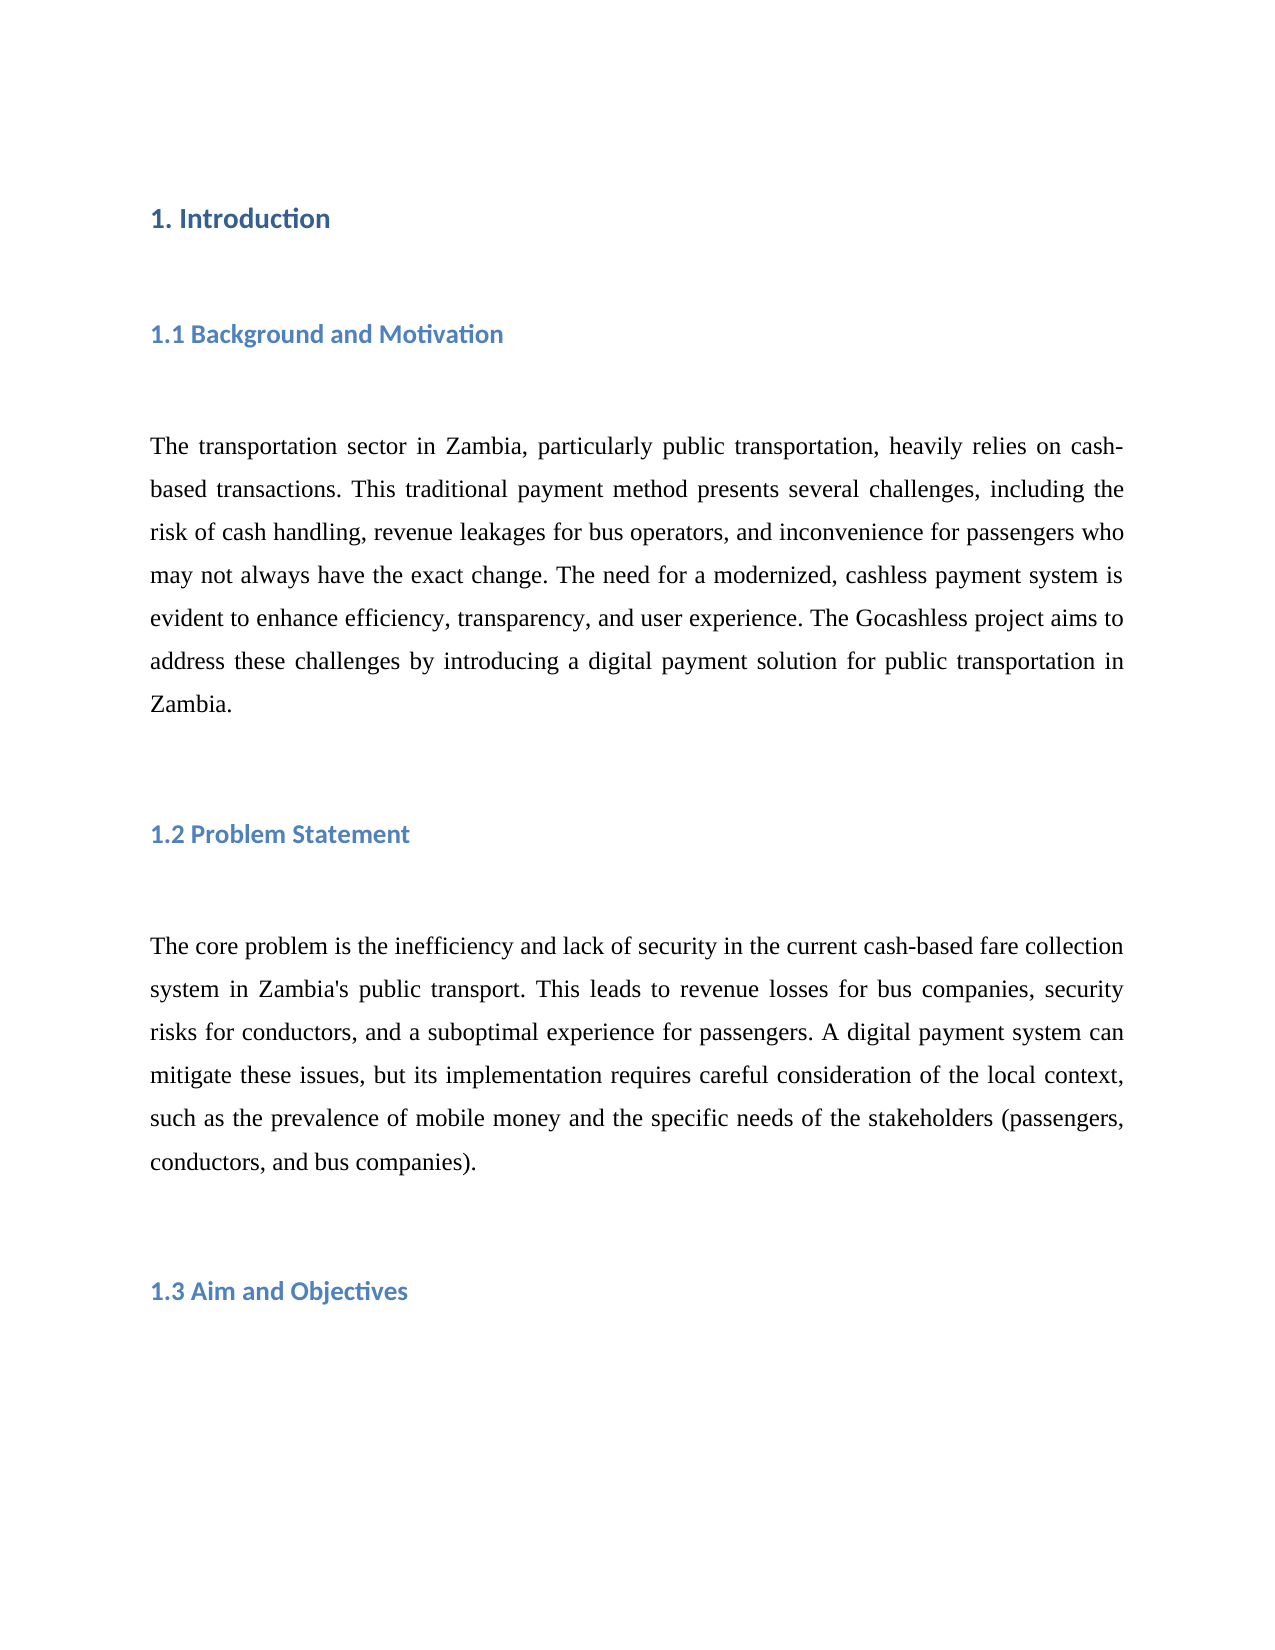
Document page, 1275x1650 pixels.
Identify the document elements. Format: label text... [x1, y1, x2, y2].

text The transportation sector in Zambia, particularly public transportation, heavily relies on cash-based transactions. This traditional payment method presents several challenges, including the risk of cash handling, revenue leakages for bus operators, and inconvenience for passengers who may not always have the exact change. The need for a modernized, cashless payment system is evident to enhance efficiency, transparency, and user experience. The Gocashless project aims to address these challenges by introducing a digital payment solution for public transportation in Zambia. [150, 431, 1125, 718]
subtitle 1. Introduction [150, 200, 1125, 236]
subtitle 1.1 Background and Motivation [150, 317, 1125, 350]
subtitle 1.3 Aim and Objectives [150, 1274, 1125, 1307]
text The core problem is the inefficiency and lack of security in the current cash-based fare collection system in Zambia's public transport. This leads to revenue losses for bus companies, security risks for conductors, and a suboptimal experience for passengers. A digital payment system can mitigate these issues, but its implementation requires careful consideration of the local context, such as the prevalence of mobile money and the specific needs of the stakeholders (passengers, conductors, and bus companies). [150, 931, 1125, 1175]
subtitle 1.2 Problem Statement [150, 817, 1125, 851]
